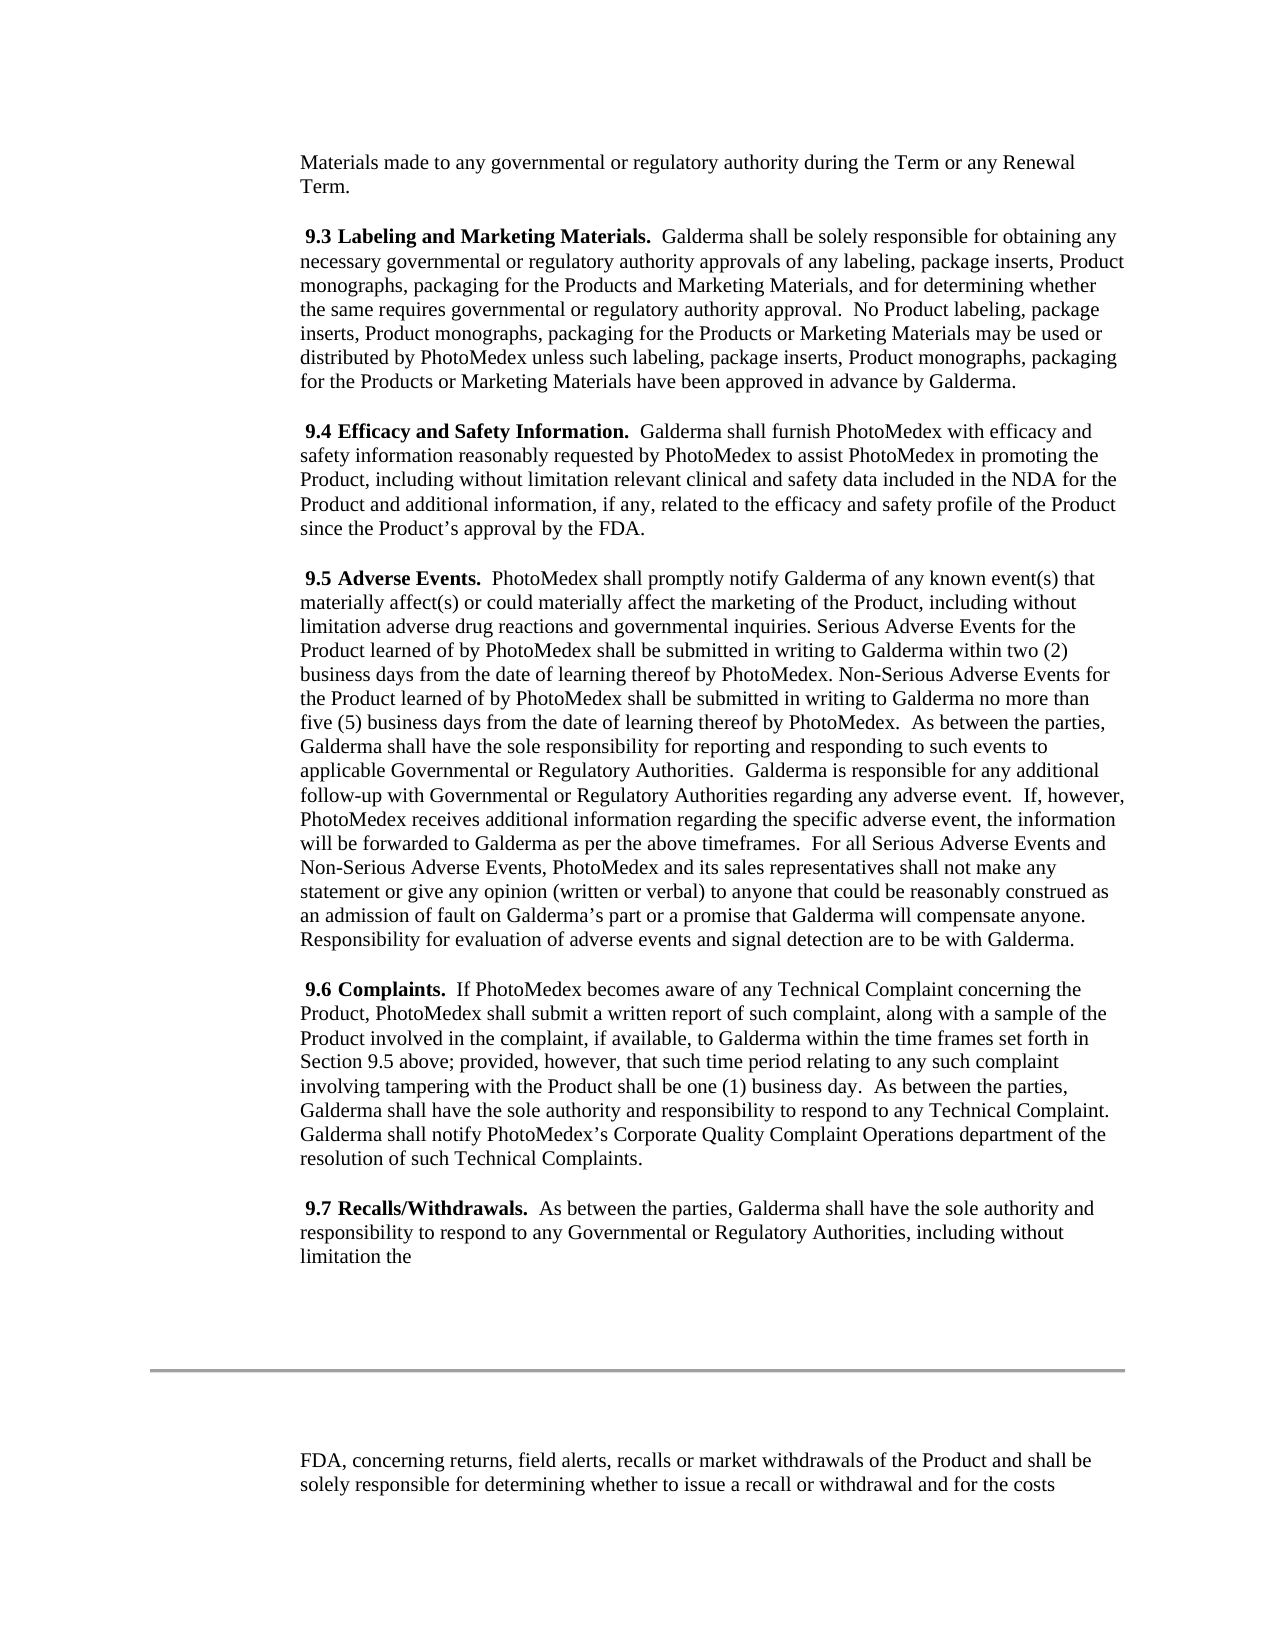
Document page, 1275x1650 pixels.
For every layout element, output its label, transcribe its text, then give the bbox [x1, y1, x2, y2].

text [300, 150, 1125, 198]
text 9.5 Adverse Events. PhotoMedex shall promptly notify Galderma of any known event(s) that materially affect(s) or could materially affect the marketing of the Product, including without limitation adverse drug reactions and governmental inquiries. Serious Adverse Events for the Product learned of by PhotoMedex shall be submitted in writing to Galderma within two (2) business days from the date of learning thereof by PhotoMedex. Non-Serious Adverse Events for the Product learned of by PhotoMedex shall be submitted in writing to Galderma no more than five (5) business days from the date of learning thereof by PhotoMedex. As between the parties, Galderma shall have the sole responsibility for reporting and responding to such events to applicable Governmental or Regulatory Authorities. Galderma is responsible for any additional follow-up with Governmental or Regulatory Authorities regarding any adverse event. If, however, PhotoMedex receives additional information regarding the specific adverse event, the information will be forwarded to Galderma as per the above timeframes. For all Serious Adverse Events and Non-Serious Adverse Events, PhotoMedex and its sales representatives shall not make any statement or give any opinion (written or verbal) to anyone that could be reasonably construed as an admission of fault on Galderma’s part or a promise that Galderma will compensate anyone. Responsibility for evaluation of adverse events and signal detection are to be with Galderma. [300, 564, 1125, 951]
text 9.3 Labeling and Marketing Materials. Galderma shall be solely responsible for obtaining any necessary governmental or regulatory authority approvals of any labeling, package inserts, Product monographs, packaging for the Products and Marketing Materials, and for determining whether the same requires governmental or regulatory authority approval. No Product labeling, package inserts, Product monographs, packaging for the Products or Marketing Materials may be used or distributed by PhotoMedex unless such labeling, package inserts, Product monographs, packaging for the Products or Marketing Materials have been approved in advance by Galderma. [300, 222, 1125, 393]
text 9.6 Complaints. If PhotoMedex becomes aware of any Technical Complaint concerning the Product, PhotoMedex shall submit a written report of such complaint, along with a sample of the Product involved in the complaint, if available, to Galderma within the time frames set forth in Section 9.5 above; provided, however, that such time period relating to any such complaint involving tampering with the Product shall be one (1) business day. As between the parties, Galderma shall have the sole authority and responsibility to respond to any Technical Complaint. Galderma shall notify PhotoMedex’s Corporate Quality Complaint Operations department of the resolution of such Technical Complaints. [300, 975, 1125, 1170]
text 9.4 Efficacy and Safety Information. Galderma shall furnish PhotoMedex with efficacy and safety information reasonably requested by PhotoMedex to assist PhotoMedex in promoting the Product, including without limitation relevant clinical and safety data included in the NDA for the Product and additional information, if any, related to the efficacy and safety profile of the Product since the Product’s approval by the FDA. [300, 417, 1125, 539]
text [300, 1448, 1125, 1496]
text 9.7 Recalls/Withdrawals. As between the parties, Galderma shall have the sole authority and responsibility to respond to any Governmental or Regulatory Authorities, including without limitation the [300, 1194, 1125, 1268]
